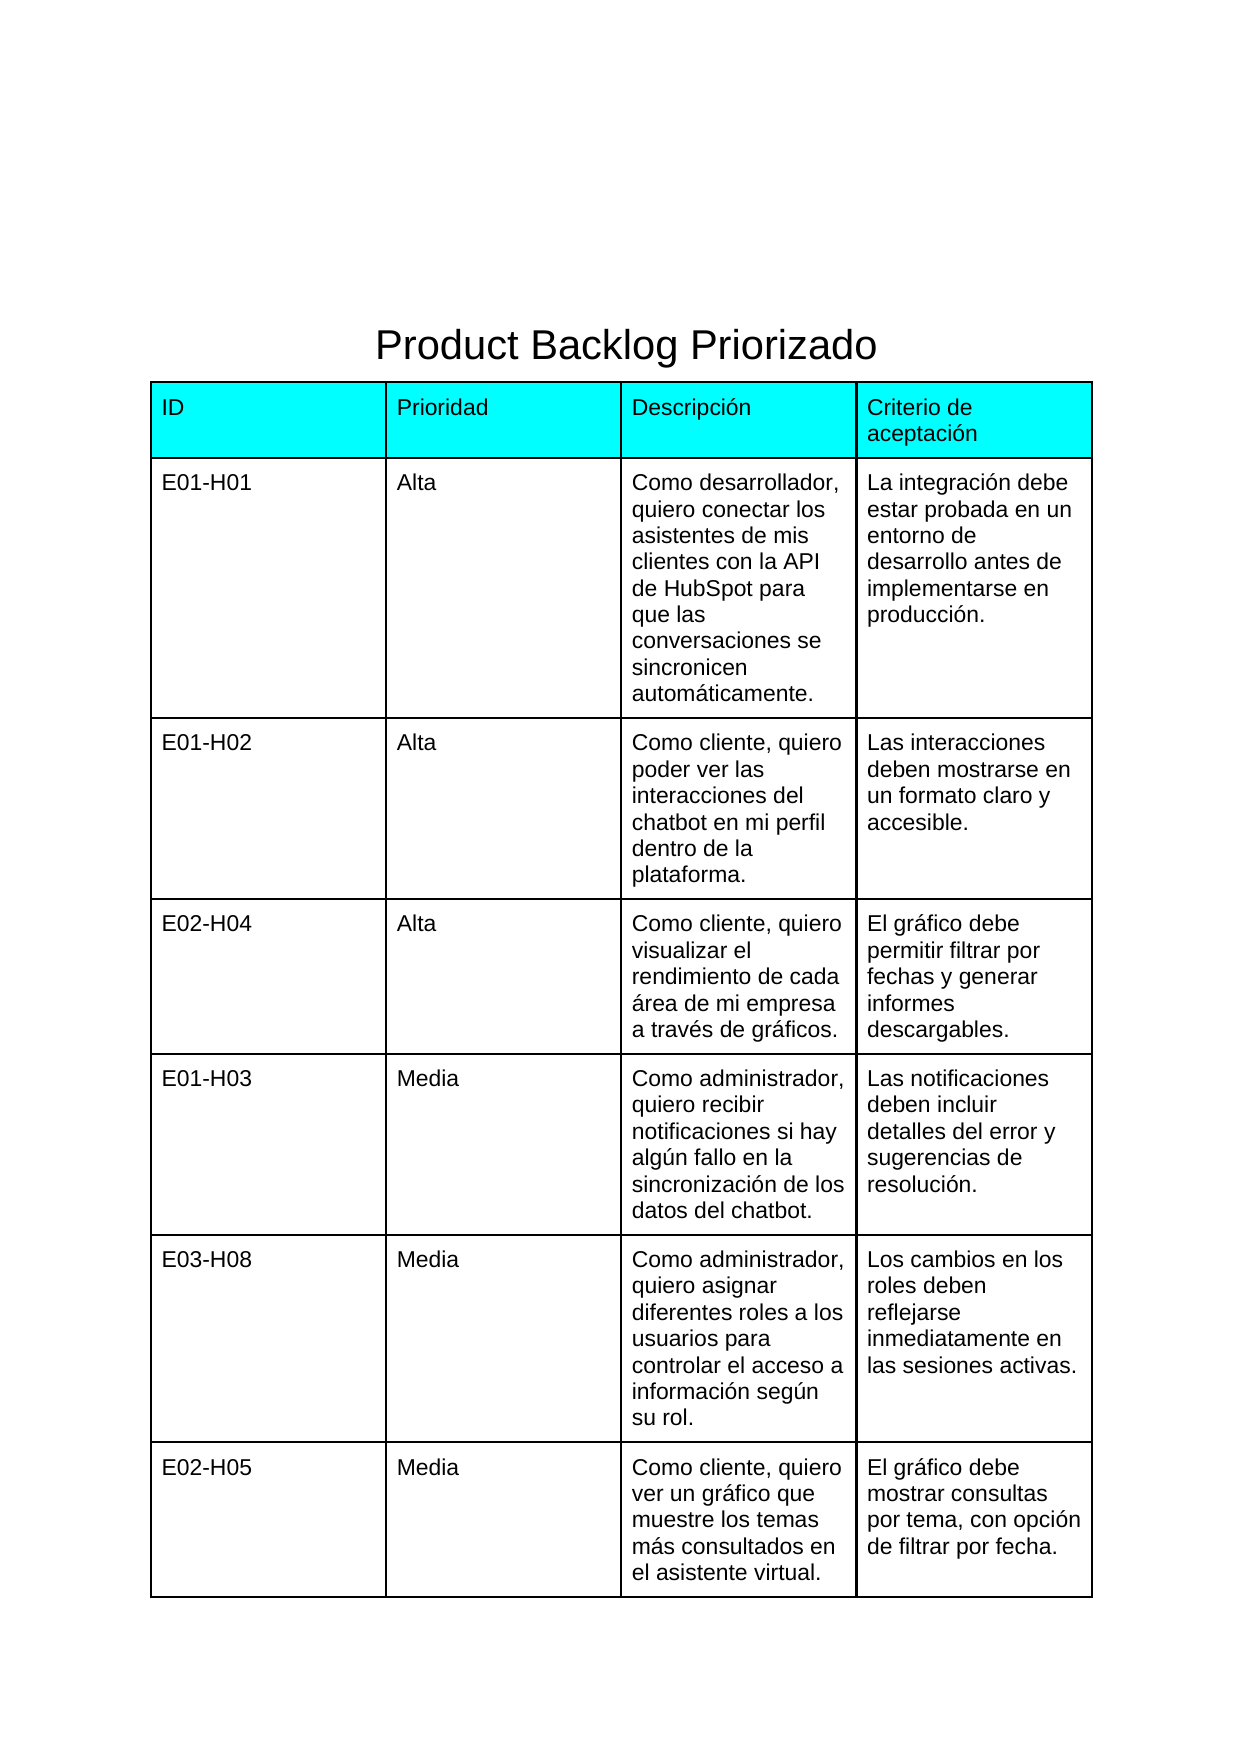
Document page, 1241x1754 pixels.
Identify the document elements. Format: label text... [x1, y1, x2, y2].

table_cell Media [387, 1055, 620, 1234]
table_cell La integración debe estar probada en un entorno de desarrollo antes de implementarse en producción. [858, 459, 1091, 717]
table_cell Como cliente, quiero ver un gráfico que muestre los temas más consultados en el asistente virtual. [622, 1443, 855, 1596]
table_cell Como desarrollador, quiero conectar los asistentes de mis clientes con la API de HubSpot para que las conversaciones se sincronicen automáticamente. [622, 459, 855, 717]
table_cell Alta [387, 459, 620, 717]
table_cell El gráfico debe mostrar consultas por tema, con opción de filtrar por fecha. [858, 1443, 1091, 1596]
table_cell Media [387, 1443, 620, 1596]
table_header Criterio de aceptación [858, 383, 1091, 457]
table_cell E01-H03 [152, 1055, 385, 1234]
table_cell E01-H01 [152, 459, 385, 717]
table_cell E03-H08 [152, 1236, 385, 1441]
table_cell Como administrador, quiero recibir notificaciones si hay algún fallo en la sincronización de los datos del chatbot. [622, 1055, 855, 1234]
table_header Descripción [622, 383, 855, 457]
table_header ID [152, 383, 385, 457]
table_cell E01-H02 [152, 719, 385, 898]
table_cell Media [387, 1236, 620, 1441]
table_cell Como cliente, quiero poder ver las interacciones del chatbot en mi perfil dentro de la plataforma. [622, 719, 855, 898]
table_cell Los cambios en los roles deben reflejarse inmediatamente en las sesiones activas. [858, 1236, 1091, 1441]
table_cell Las interacciones deben mostrarse en un formato claro y accesible. [858, 719, 1091, 898]
table_cell E02-H04 [152, 900, 385, 1053]
table_cell Como cliente, quiero visualizar el rendimiento de cada área de mi empresa a través de gráficos. [622, 900, 855, 1053]
subtitle Product Backlog Priorizado [300, 321, 1090, 369]
table_cell Como administrador, quiero asignar diferentes roles a los usuarios para controlar el acceso a información según su rol. [622, 1236, 855, 1441]
table_cell El gráfico debe permitir filtrar por fechas y generar informes descargables. [858, 900, 1091, 1053]
table_header Prioridad [387, 383, 620, 457]
table_cell Alta [387, 719, 620, 898]
table_cell Las notificaciones deben incluir detalles del error y sugerencias de resolución. [858, 1055, 1091, 1234]
table_cell Alta [387, 900, 620, 1053]
table_cell E02-H05 [152, 1443, 385, 1596]
